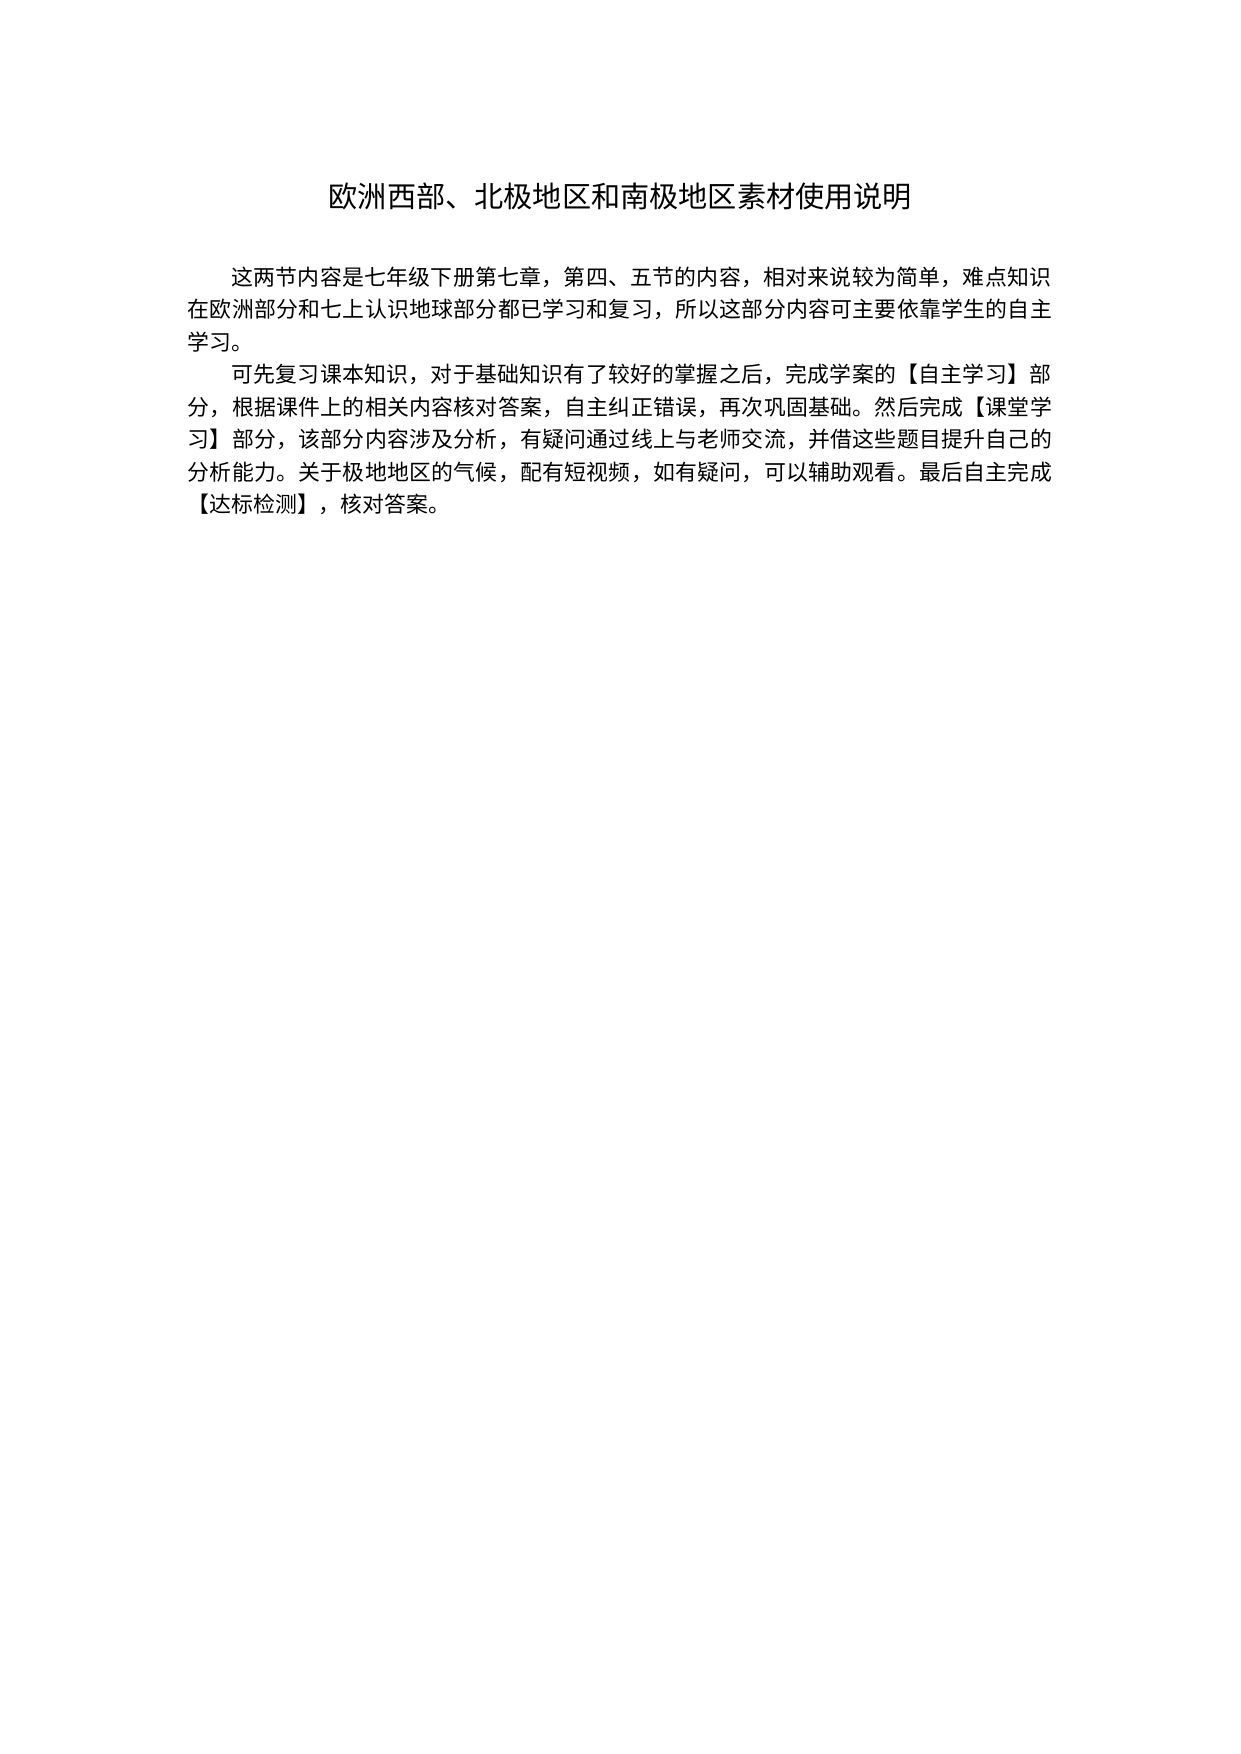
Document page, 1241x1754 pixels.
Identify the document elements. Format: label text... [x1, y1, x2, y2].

text 可先复习课本知识，对于基础知识有了较好的掌握之后，完成学案的【自主学习】部分，根据课件上的相关内容核对答案，自主纠正错误，再次巩固基础。然后完成【课堂学习】部分，该部分内容涉及分析，有疑问通过线上与老师交流，并借这些题目提升自己的分析能力。关于极地地区的气候，配有短视频，如有疑问，可以辅助观看。最后自主完成【达标检测】，核对答案。 [187, 357, 1053, 519]
text 欧洲西部、北极地区和南极地区素材使用说明 [187, 162, 1053, 227]
text 这两节内容是七年级下册第七章，第四、五节的内容，相对来说较为简单，难点知识在欧洲部分和七上认识地球部分都已学习和复习，所以这部分内容可主要依靠学生的自主学习。 [187, 259, 1053, 357]
